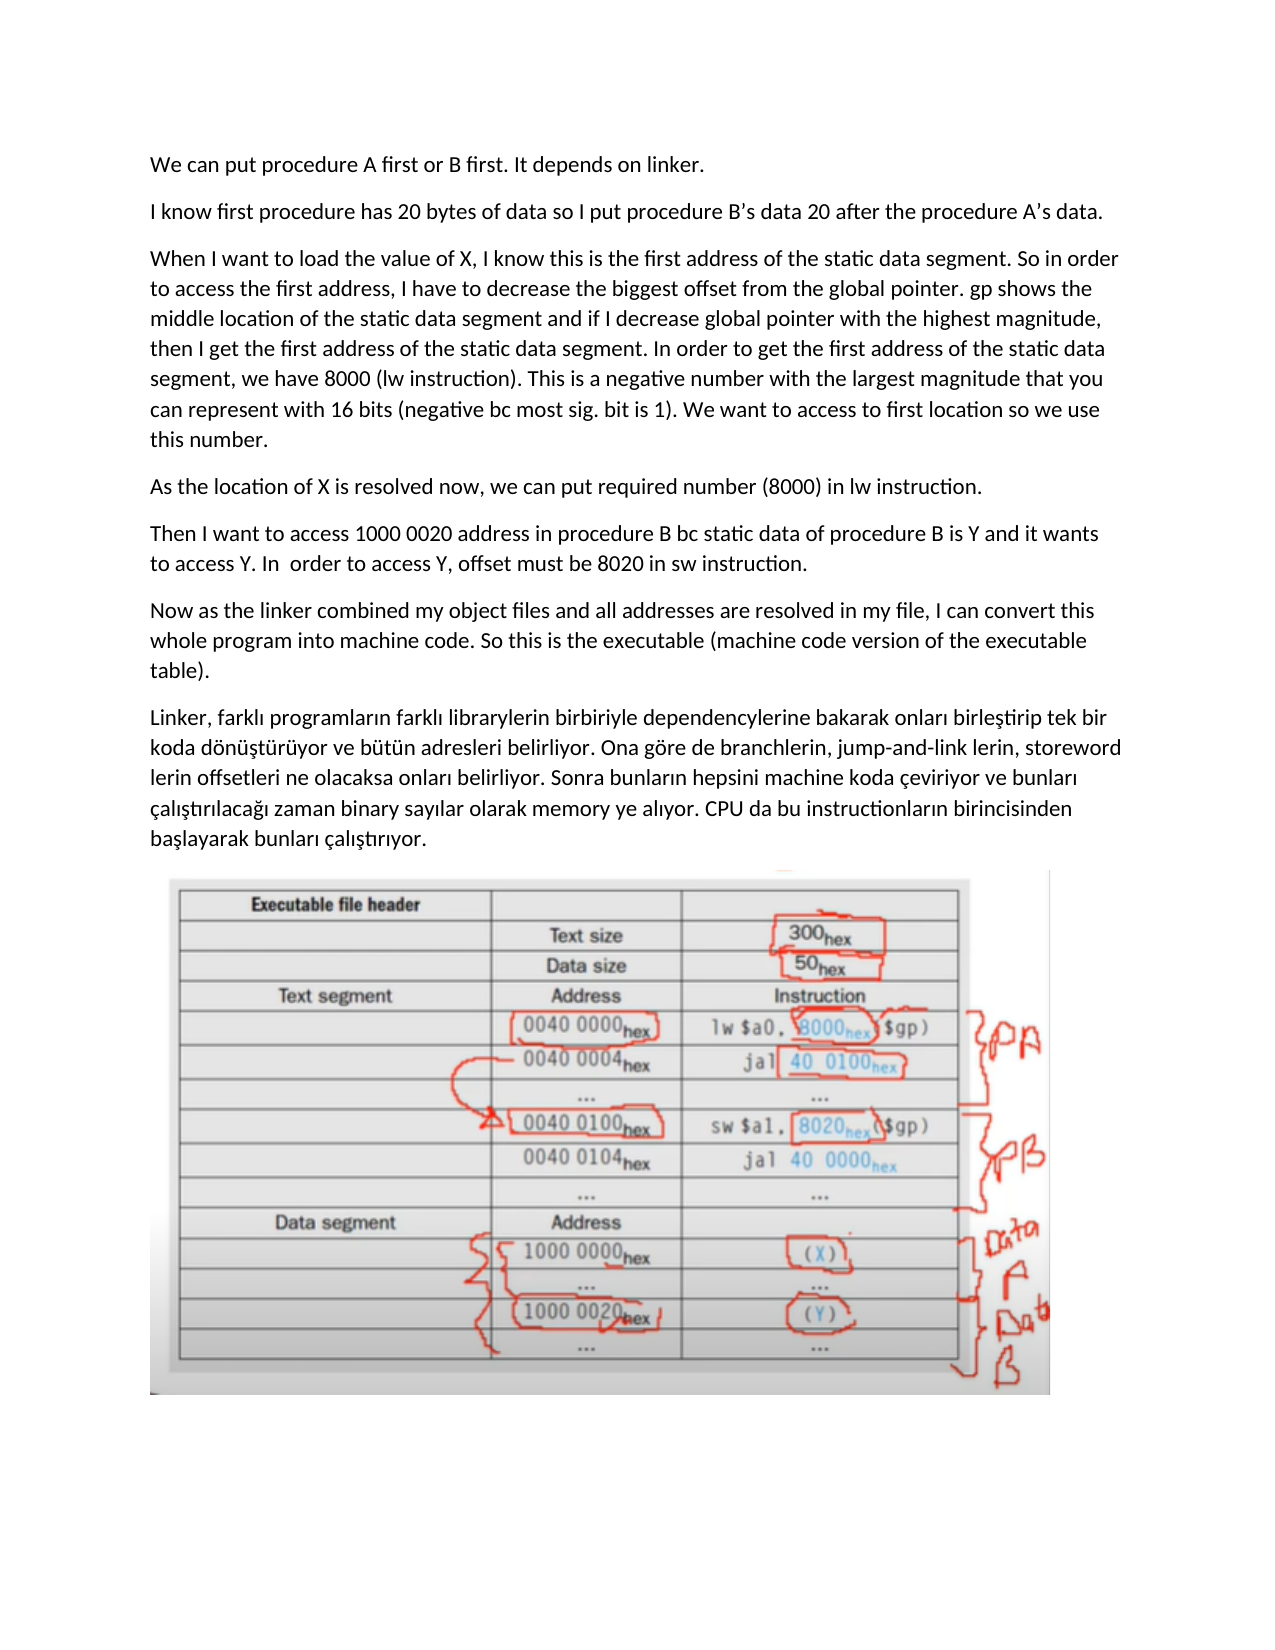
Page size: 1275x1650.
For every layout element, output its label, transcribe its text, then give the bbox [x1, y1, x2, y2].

text I know first procedure has 20 bytes of data so I put procedure B’s data 20 after the procedure A’s data. [150, 197, 1125, 225]
text We can put procedure A first or B first. It depends on linker. [150, 150, 1125, 178]
text Then I want to access 1000 0020 address in procedure B bc static data of procedure B is Y and it wants to access Y. In order to access Y, offset must be 8020 in sw instruction. [150, 519, 1125, 577]
text As the location of X is resolved now, we can put required number (8000) in lw instruction. [150, 472, 1125, 500]
text Linker, farklı programların farklı librarylerin birbiriyle dependencylerine bakarak onları birleştirip tek bir koda dönüştürüyor ve bütün adresleri belirliyor. Ona göre de branchlerin, jump-and-link lerin, storeword lerin offsetleri ne olacaksa onları belirliyor. Sonra bunların hepsini machine koda çeviriyor ve bunları çalıştırılacağı zaman binary sayılar olarak memory ye alıyor. CPU da bu instructionların birincisinden başlayarak bunları çalıştırıyor. [150, 703, 1125, 852]
text When I want to load the value of X, I know this is the first address of the static data segment. So in order to access the first address, I have to decrease the biggest offset from the global pointer. gp shows the middle location of the static data segment and if I decrease global pointer with the highest magnitude, then I get the first address of the static data segment. In order to get the first address of the static data segment, we have 8000 (lw instruction). This is a negative number with the largest magnitude that you can represent with 16 bits (negative bc most sig. bit is 1). We want to access to first location so we use this number. [150, 244, 1125, 453]
picture [150, 870, 1050, 1395]
text Now as the linker combined my object files and all addresses are resolved in my file, I can convert this whole program into machine code. So this is the executable (machine code version of the executable table). [150, 596, 1125, 684]
